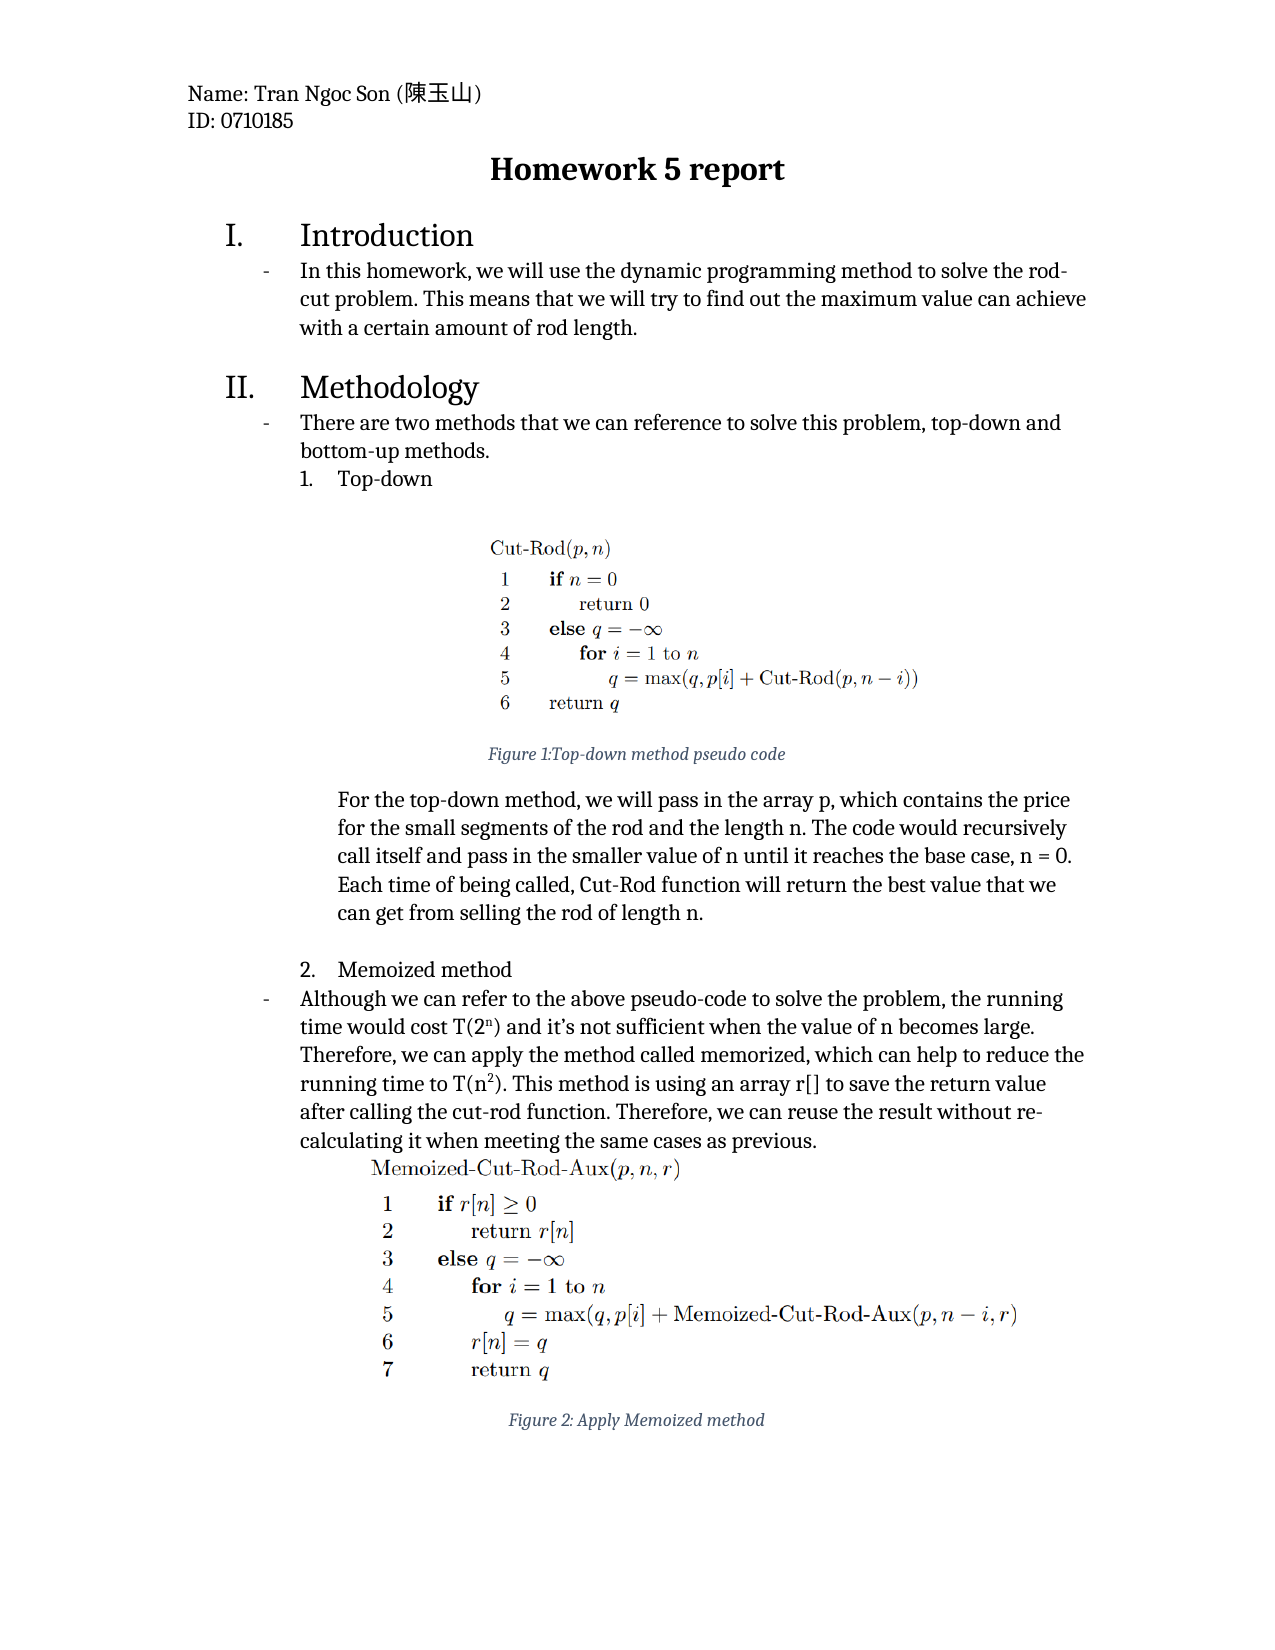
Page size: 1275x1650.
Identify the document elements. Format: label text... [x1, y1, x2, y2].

list For the top-down method, we will pass in the array p, which contains the price for the small segments of the rod and the length n. The code would recursively call itself and pass in the smaller value of n until it reaches the base case, n = 0. Each time of being called, Cut-Rod function will return the best value that we can get from selling the rod of length n. [337, 786, 1087, 926]
list Memoized method [300, 957, 1087, 983]
subtitle Introduction [225, 216, 1087, 255]
list There are two methods that we can reference to solve this problem, top-down and bottom-up methods. [262, 409, 1087, 464]
text Homework 5 report [187, 150, 1087, 188]
list Although we can refer to the above pseudo-code to solve the problem, the running time would cost T(2n) and it’s not sufficient when the value of n becomes large. Therefore, we can apply the method called memorized, which can help to reduce the running time to T(n2). This method is using an array r[] to save the return value after calling the cut-rod function. Therefore, we can reuse the result without re-calculating it when meeting the same cases as previous. [262, 985, 1087, 1154]
picture [474, 523, 951, 726]
list Top-down [300, 466, 1087, 493]
text Figure 1:Top-down method pseudo code [187, 744, 1087, 766]
picture [356, 1156, 1031, 1391]
text Figure 2: Apply Memoized method [187, 1410, 1087, 1431]
list In this homework, we will use the dynamic programming method to solve the rod-cut problem. This means that we will try to find out the maximum value can achieve with a certain amount of rod length. [262, 258, 1087, 341]
subtitle Methodology [225, 368, 1087, 406]
